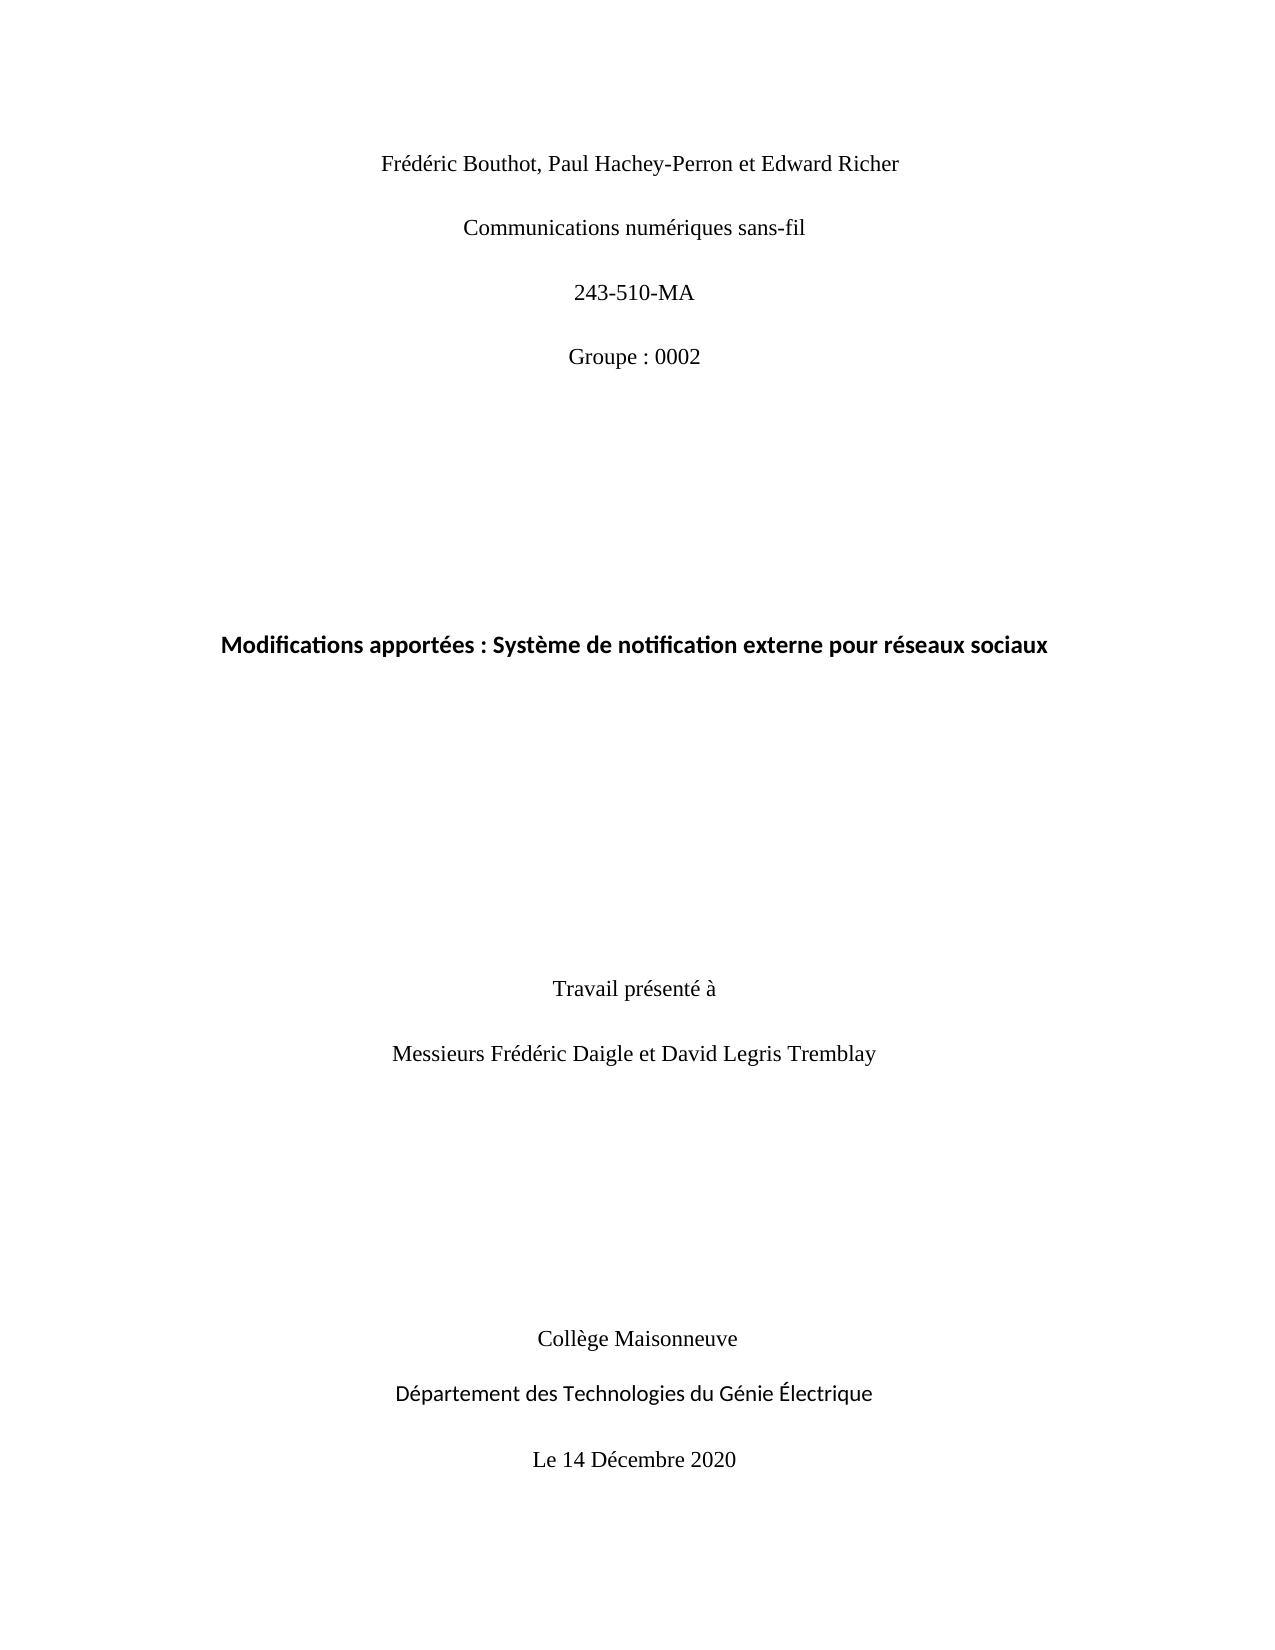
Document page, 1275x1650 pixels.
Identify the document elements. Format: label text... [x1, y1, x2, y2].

text Travail présenté à [187, 976, 1081, 1002]
text Communications numériques sans-fil [187, 214, 1081, 241]
text Le 14 Décembre 2020 [187, 1446, 1081, 1472]
text Modifications apportées : Système de notification externe pour réseaux sociaux [187, 629, 1081, 659]
text 243-510-MA [187, 279, 1081, 305]
text Groupe : 0002 [187, 343, 1081, 370]
text Département des Technologies du Génie Électrique [187, 1379, 1081, 1407]
text Frédéric Bouthot, Paul Hachey-Perron et Edward Richer [187, 150, 1081, 176]
text Collège Maisonneuve [187, 1325, 1087, 1352]
text Messieurs Frédéric Daigle et David Legris Tremblay [187, 1040, 1081, 1066]
